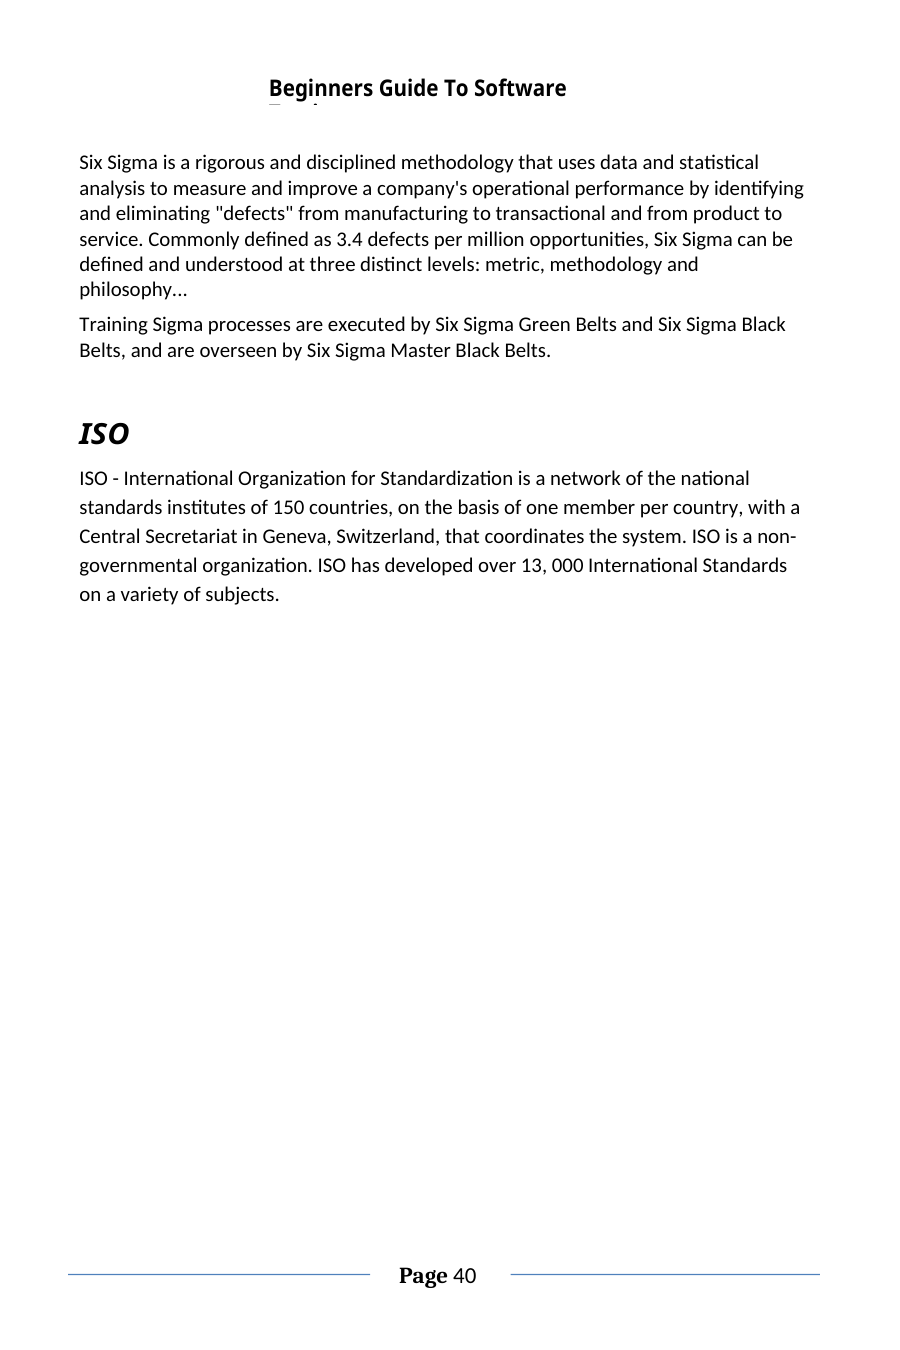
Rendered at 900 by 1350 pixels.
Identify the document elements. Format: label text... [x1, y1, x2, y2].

text Training Sigma processes are executed by Six Sigma Green Belts and Six Sigma Black Belts, and are overseen by Six Sigma Master Black Belts. [79, 312, 809, 362]
subtitle ISO [79, 414, 852, 453]
text ISO - International Organization for Standardization is a network of the national standards institutes of 150 countries, on the basis of one member per country, with a Central Secretariat in Geneva, Switzerland, that coordinates the system. ISO is a non- governmental organization. ISO has developed over 13, 000 International Standards on a variety of subjects. [79, 465, 804, 607]
text Six Sigma is a rigorous and disciplined methodology that uses data and statistical analysis to measure and improve a company's operational performance by identifying and eliminating "defects" from manufacturing to transactional and from product to service. Commonly defined as 3.4 defects per million opportunities, Six Sigma can be defined and understood at three distinct levels: metric, methodology and philosophy... [79, 149, 807, 302]
